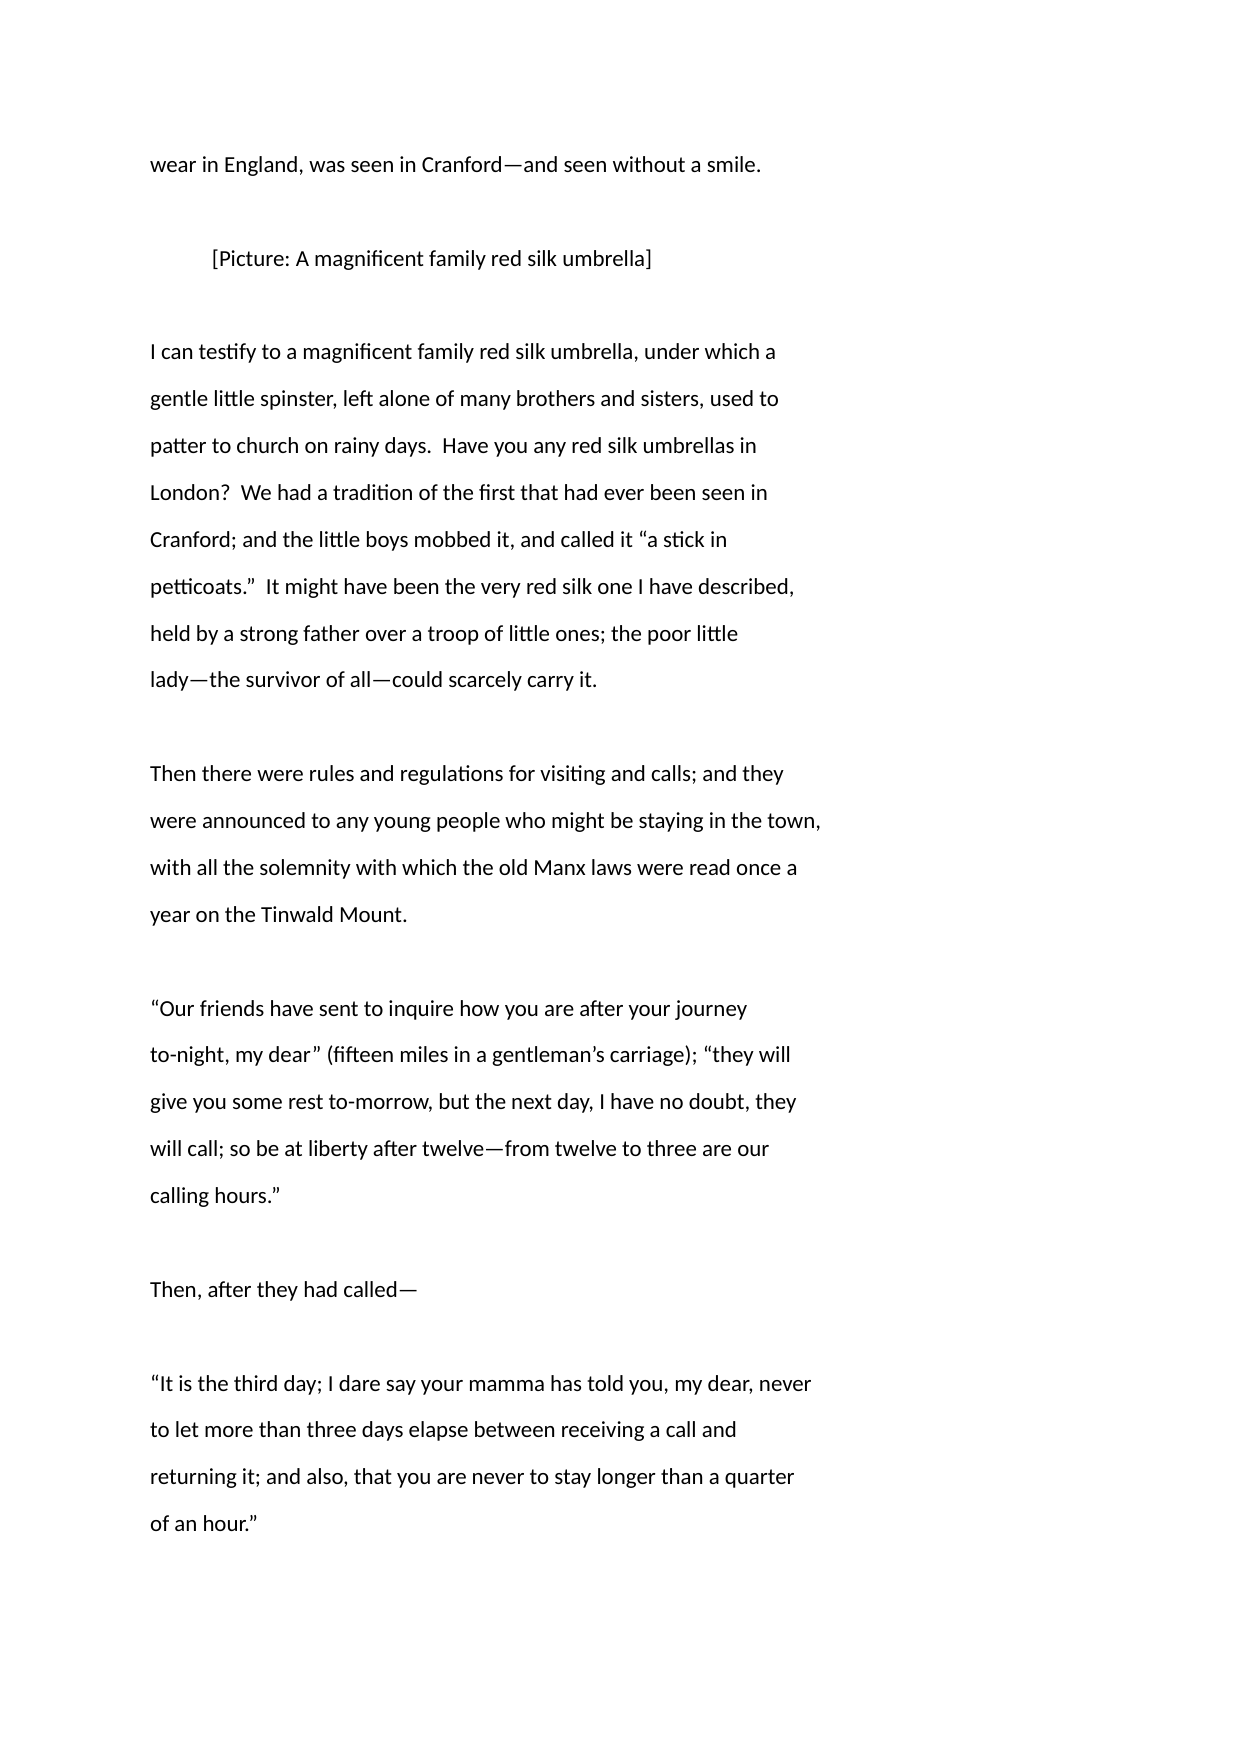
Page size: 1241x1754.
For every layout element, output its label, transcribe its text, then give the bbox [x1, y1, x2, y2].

text patter to church on rainy days. Have you any red silk umbrellas in [150, 431, 1090, 459]
text lady—the survivor of all—could scarcely carry it. [150, 666, 1090, 694]
text wear in England, was seen in Cranford—and seen without a smile. [150, 150, 1090, 178]
text London? We had a tradition of the first that had ever been seen in [150, 478, 1090, 506]
text held by a strong father over a troop of little ones; the poor little [150, 619, 1090, 647]
text petticoats.” It might have been the very red silk one I have described, [150, 572, 1090, 600]
text year on the Tinwald Mount. [150, 900, 1090, 928]
text to let more than three days elapse between receiving a call and [150, 1416, 1090, 1444]
text will call; so be at liberty after twelve—from twelve to three are our [150, 1134, 1090, 1162]
text [Picture: A magnificent family red silk umbrella] [150, 244, 1090, 272]
text Cranford; and the little boys mobbed it, and called it “a stick in [150, 525, 1090, 553]
text “It is the third day; I dare say your mamma has told you, my dear, never [150, 1369, 1090, 1397]
text to-night, my dear” (fifteen miles in a gentleman’s carriage); “they will [150, 1041, 1090, 1069]
text Then, after they had called— [150, 1275, 1090, 1303]
text with all the solemnity with which the old Manx laws were read once a [150, 853, 1090, 881]
text gentle little spinster, left alone of many brothers and sisters, used to [150, 384, 1090, 412]
text I can testify to a magnificent family red silk umbrella, under which a [150, 337, 1090, 366]
text calling hours.” [150, 1181, 1090, 1209]
text were announced to any young people who might be staying in the town, [150, 806, 1090, 834]
text give you some rest to-morrow, but the next day, I have no doubt, they [150, 1087, 1090, 1116]
text returning it; and also, that you are never to stay longer than a quarter [150, 1462, 1090, 1491]
text of an hour.” [150, 1509, 1090, 1537]
text “Our friends have sent to inquire how you are after your journey [150, 994, 1090, 1022]
text Then there were rules and regulations for visiting and calls; and they [150, 759, 1090, 787]
